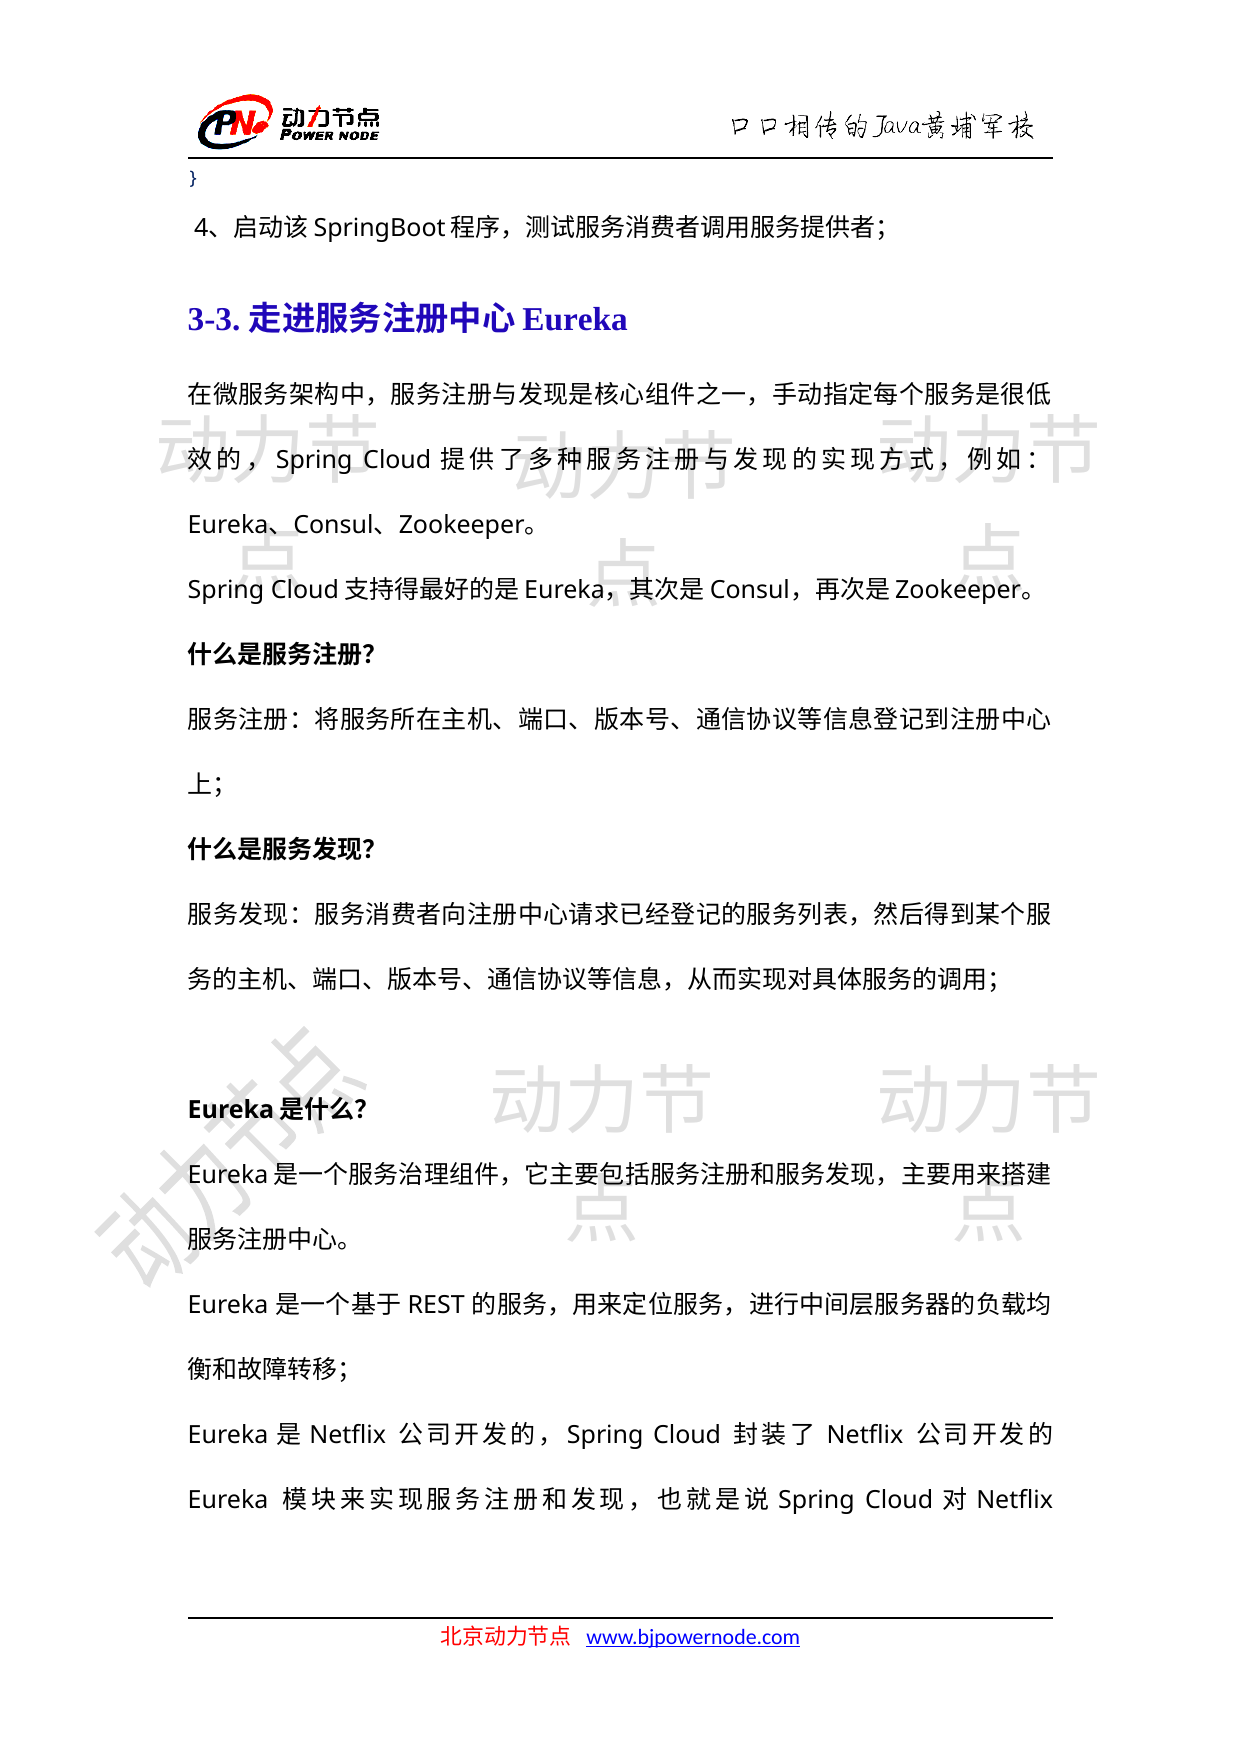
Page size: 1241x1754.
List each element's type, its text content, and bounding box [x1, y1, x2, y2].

text 服务发现：服务消费者向注册中心请求已经登记的服务列表，然后得到某个服务的主机、端口、版本号、通信协议等信息，从而实现对具体服务的调用； [187, 881, 1053, 1011]
text Eureka是什么？ [187, 1076, 1053, 1141]
subtitle 3-3. 走进服务注册中心Eureka [187, 283, 1053, 348]
text Eureka是一个服务治理组件，它主要包括服务注册和服务发现，主要用来搭建服务注册中心。 [187, 1141, 1053, 1271]
text Eureka 是一个基于 REST 的服务，用来定位服务，进行中间层服务器的负载均衡和故障转移； [187, 1271, 1053, 1401]
picture [187, 88, 1053, 155]
text Spring Cloud支持得最好的是Eureka，其次是Consul，再次是Zookeeper。 [187, 556, 1053, 621]
text 什么是服务注册？ [187, 621, 1053, 686]
text 什么是服务发现？ [187, 816, 1053, 881]
text Eureka是Netflix 公司开发的，Spring Cloud 封装了 Netflix 公司开发的 Eureka 模块来实现服务注册和发现，也就是说Spring Cloud对Netflix Eureka 做了二次封装； [187, 1401, 1053, 1531]
text 在微服务架构中，服务注册与发现是核心组件之一，手动指定每个服务是很低效的，Spring Cloud提供了多种服务注册与发现的实现方式，例如：Eureka、Consul、Zookeeper。 [187, 361, 1053, 556]
text 服务注册：将服务所在主机、端口、版本号、通信协议等信息登记到注册中心上； [187, 686, 1053, 816]
text 4、启动该SpringBoot程序，测试服务消费者调用服务提供者； [187, 193, 1053, 258]
text } [187, 161, 1053, 193]
